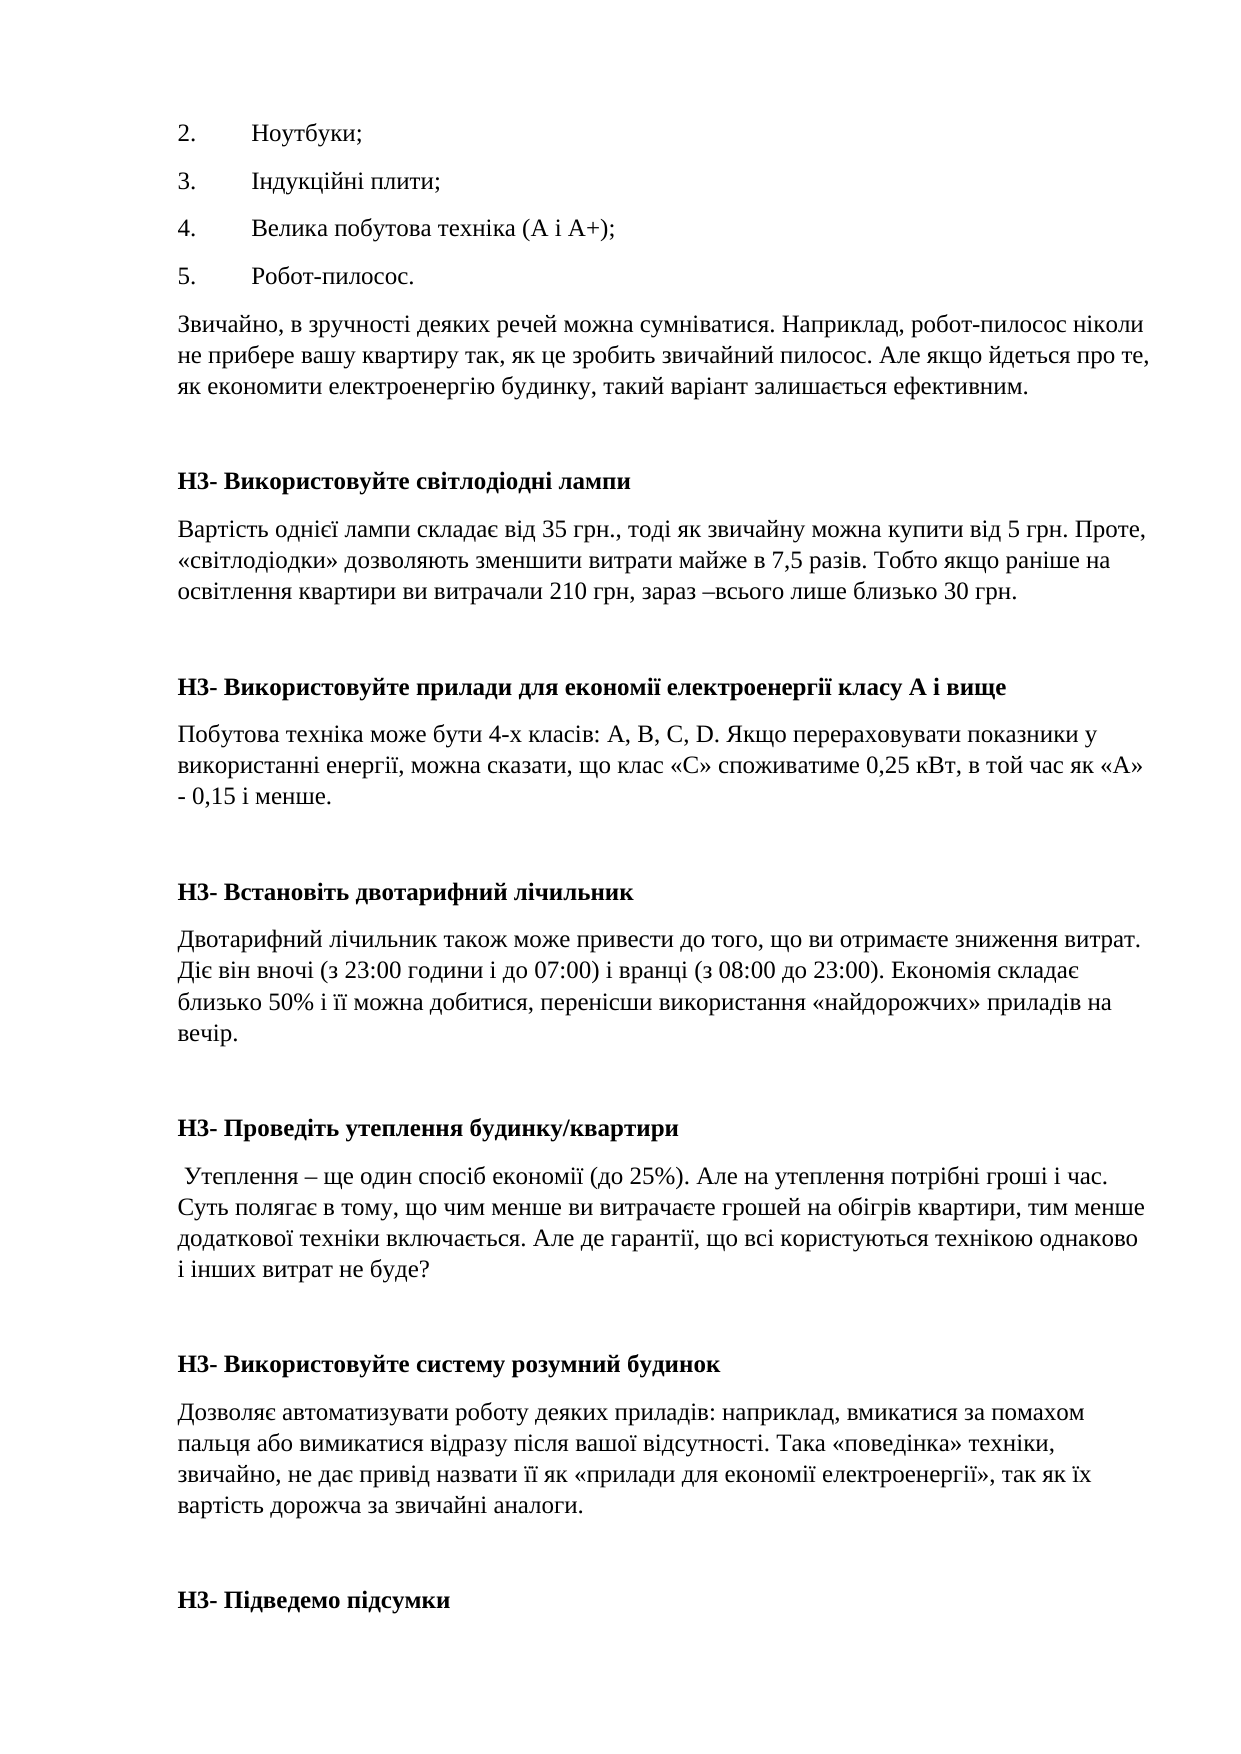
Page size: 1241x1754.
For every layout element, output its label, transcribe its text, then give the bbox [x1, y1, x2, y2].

text Утеплення – ще один спосіб економії (до 25%). Але на утеплення потрібні гроші і час. Суть полягає в тому, що чим менше ви витрачаєте грошей на обігрів квартири, тим менше додаткової техніки включається. Але де гарантії, що всі користуються технікою однаково і інших витрат не буде? [177, 1161, 1152, 1283]
text Дозволяє автоматизувати роботу деяких приладів: наприклад, вмикатися за помахом пальця або вимикатися відразу після вашої відсутності. Така «поведінка» техніки, звичайно, не дає привід назвати її як «прилади для економії електроенергії», так як їх вартість дорожча за звичайні аналоги. [177, 1397, 1152, 1519]
text H3- Використовуйте прилади для економії електроенергії класу А і вище [177, 672, 1152, 700]
text 3. Індукційні плити; [177, 166, 1152, 194]
text Побутова техніка може бути 4-х класів: A, B, C, D. Якщо перераховувати показники у використанні енергії, можна сказати, що клас «С» споживатиме 0,25 кВт, в той час як «А» - 0,15 і менше. [177, 719, 1152, 810]
text 5. Робот-пилосос. [177, 261, 1152, 290]
text H3- Проведіть утеплення будинку/квартири [177, 1113, 1152, 1142]
text Вартість однієї лампи складає від 35 грн., тоді як звичайну можна купити від 5 грн. Проте, «світлодіодки» дозволяють зменшити витрати майже в 7,5 разів. Тобто якщо раніше на освітлення квартири ви витрачали 210 грн, зараз –всього лише близько 30 грн. [177, 514, 1152, 605]
text H3- Використовуйте систему розумний будинок [177, 1349, 1152, 1378]
text 2. Ноутбуки; [177, 118, 1152, 147]
text H3- Підведемо підсумки [177, 1586, 1152, 1614]
text Звичайно, в зручності деяких речей можна сумніватися. Наприклад, робот-пилосос ніколи не прибере вашу квартиру так, як це зробить звичайний пилосос. Але якщо йдеться про те, як економити електроенергію будинку, такий варіант залишається ефективним. [177, 309, 1152, 400]
text H3- Використовуйте світлодіодні лампи [177, 466, 1152, 495]
text H3- Встановіть двотарифний лічильник [177, 877, 1152, 906]
text 4. Велика побутова техніка (А і А+); [177, 213, 1152, 242]
text Двотарифний лічильник також може привести до того, що ви отримаєте зниження витрат. Діє він вночі (з 23:00 години і до 07:00) і вранці (з 08:00 до 23:00). Економія складає близько 50% і її можна добитися, перенісши використання «найдорожчих» приладів на вечір. [177, 924, 1152, 1046]
